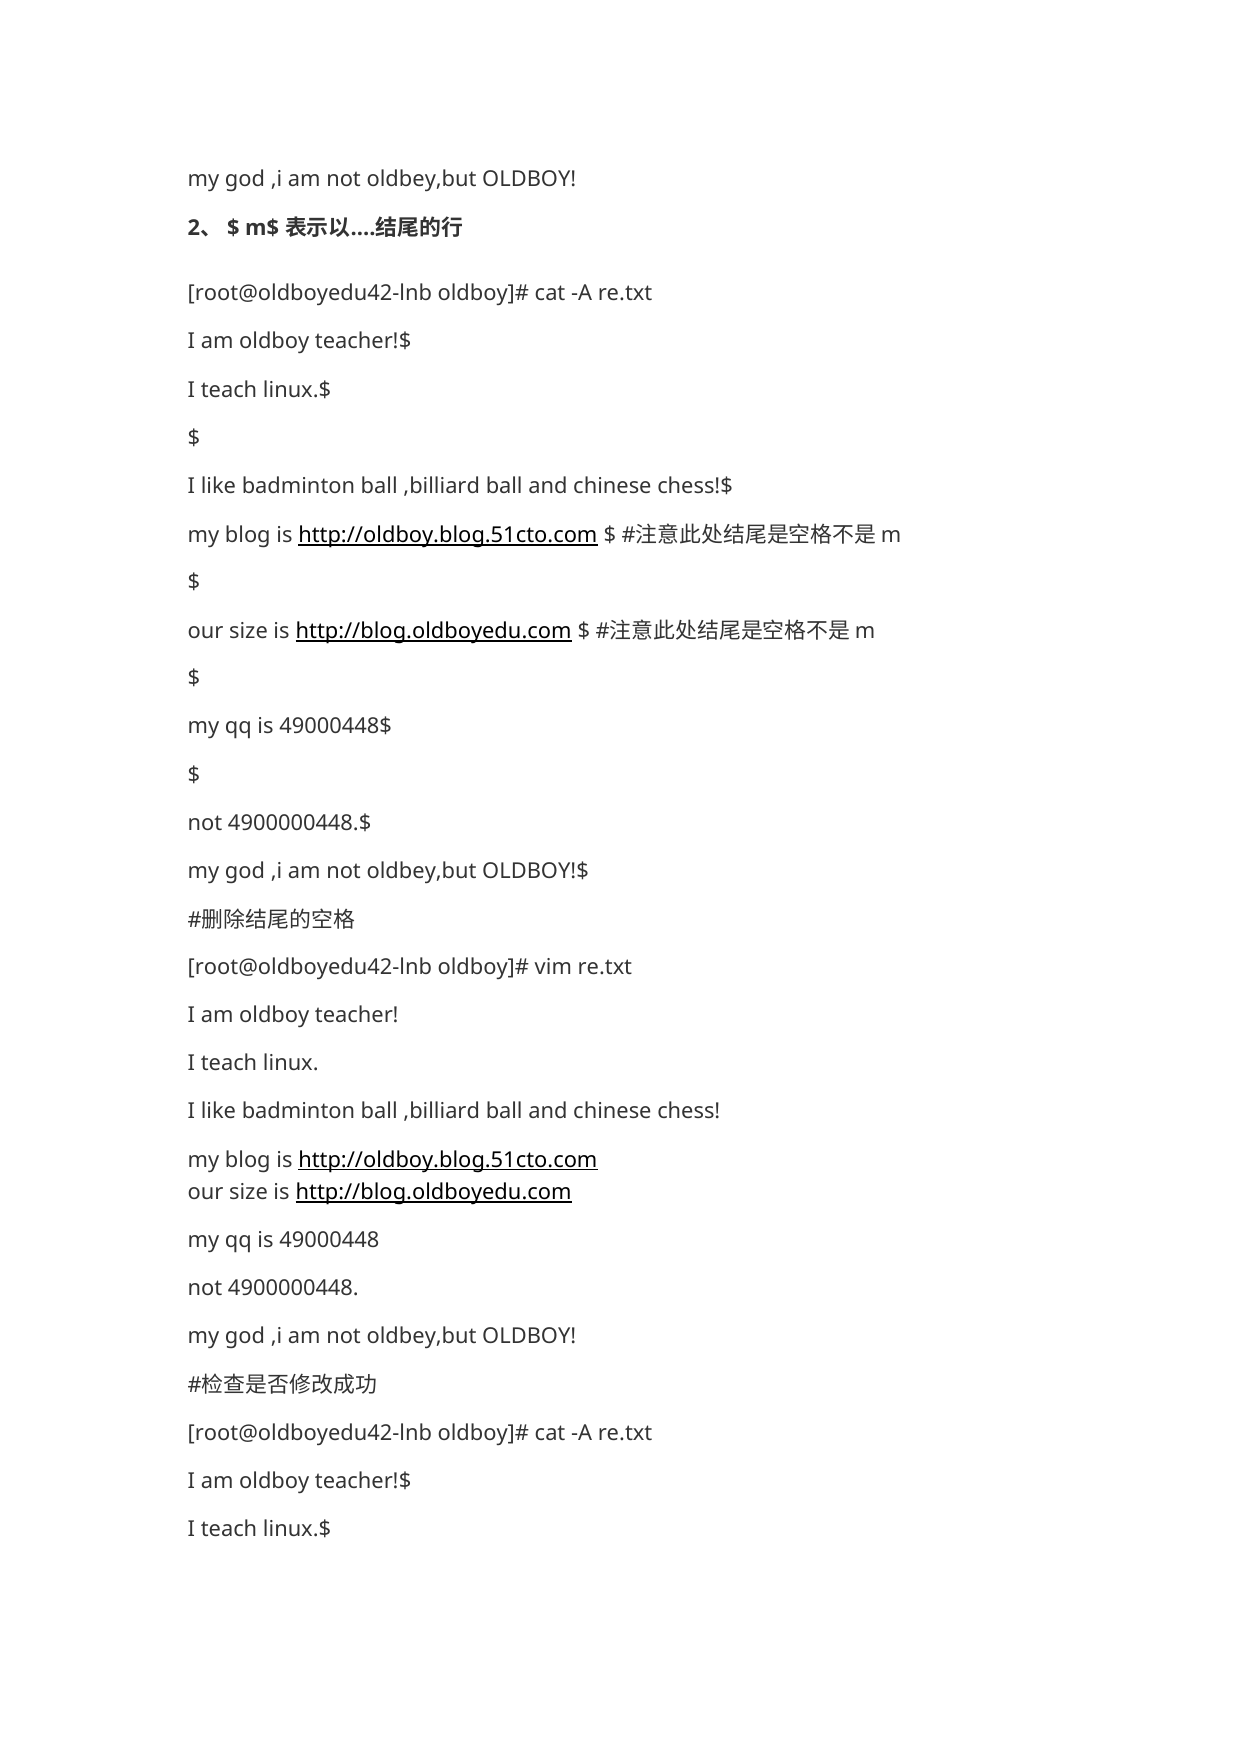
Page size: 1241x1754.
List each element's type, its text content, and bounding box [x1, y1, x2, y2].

text $ [187, 757, 1053, 790]
text not 4900000448.$ [187, 805, 1053, 838]
text my qq is 49000448 [187, 1223, 1053, 1255]
text not 4900000448. [187, 1271, 1053, 1303]
text I am oldboy teacher!$ [187, 1463, 1053, 1496]
text my blog is http://oldboy.blog.51cto.com [187, 1142, 1053, 1175]
text I am oldboy teacher!$ [187, 324, 1053, 357]
text our size is http://blog.oldboyedu.com $ #注意此处结尾是空格不是m [187, 613, 1053, 645]
subtitle 2、 $ m$ 表示以....结尾的行 [187, 210, 1053, 243]
text our size is http://blog.oldboyedu.com [187, 1175, 1053, 1207]
text I am oldboy teacher! [187, 998, 1053, 1030]
text my god ,i am not oldbey,but OLDBOY! [187, 162, 1053, 194]
text $ [187, 661, 1053, 693]
text [root@oldboyedu42-lnb oldboy]# cat -A re.txt [187, 1415, 1053, 1448]
text #检查是否修改成功 [187, 1367, 1053, 1400]
text I like badminton ball ,billiard ball and chinese chess! [187, 1094, 1053, 1127]
text #删除结尾的空格 [187, 902, 1053, 934]
text my blog is http://oldboy.blog.51cto.com $ #注意此处结尾是空格不是m [187, 517, 1053, 549]
text my god ,i am not oldbey,but OLDBOY!$ [187, 853, 1053, 886]
text I teach linux. [187, 1046, 1053, 1078]
text my qq is 49000448$ [187, 709, 1053, 742]
text I like badminton ball ,billiard ball and chinese chess!$ [187, 468, 1053, 501]
text I teach linux.$ [187, 1512, 1053, 1544]
text I teach linux.$ [187, 372, 1053, 405]
text [root@oldboyedu42-lnb oldboy]# vim re.txt [187, 950, 1053, 982]
text my god ,i am not oldbey,but OLDBOY! [187, 1319, 1053, 1352]
text $ [187, 420, 1053, 453]
text $ [187, 565, 1053, 597]
text [root@oldboyedu42-lnb oldboy]# cat -A re.txt [187, 276, 1053, 308]
